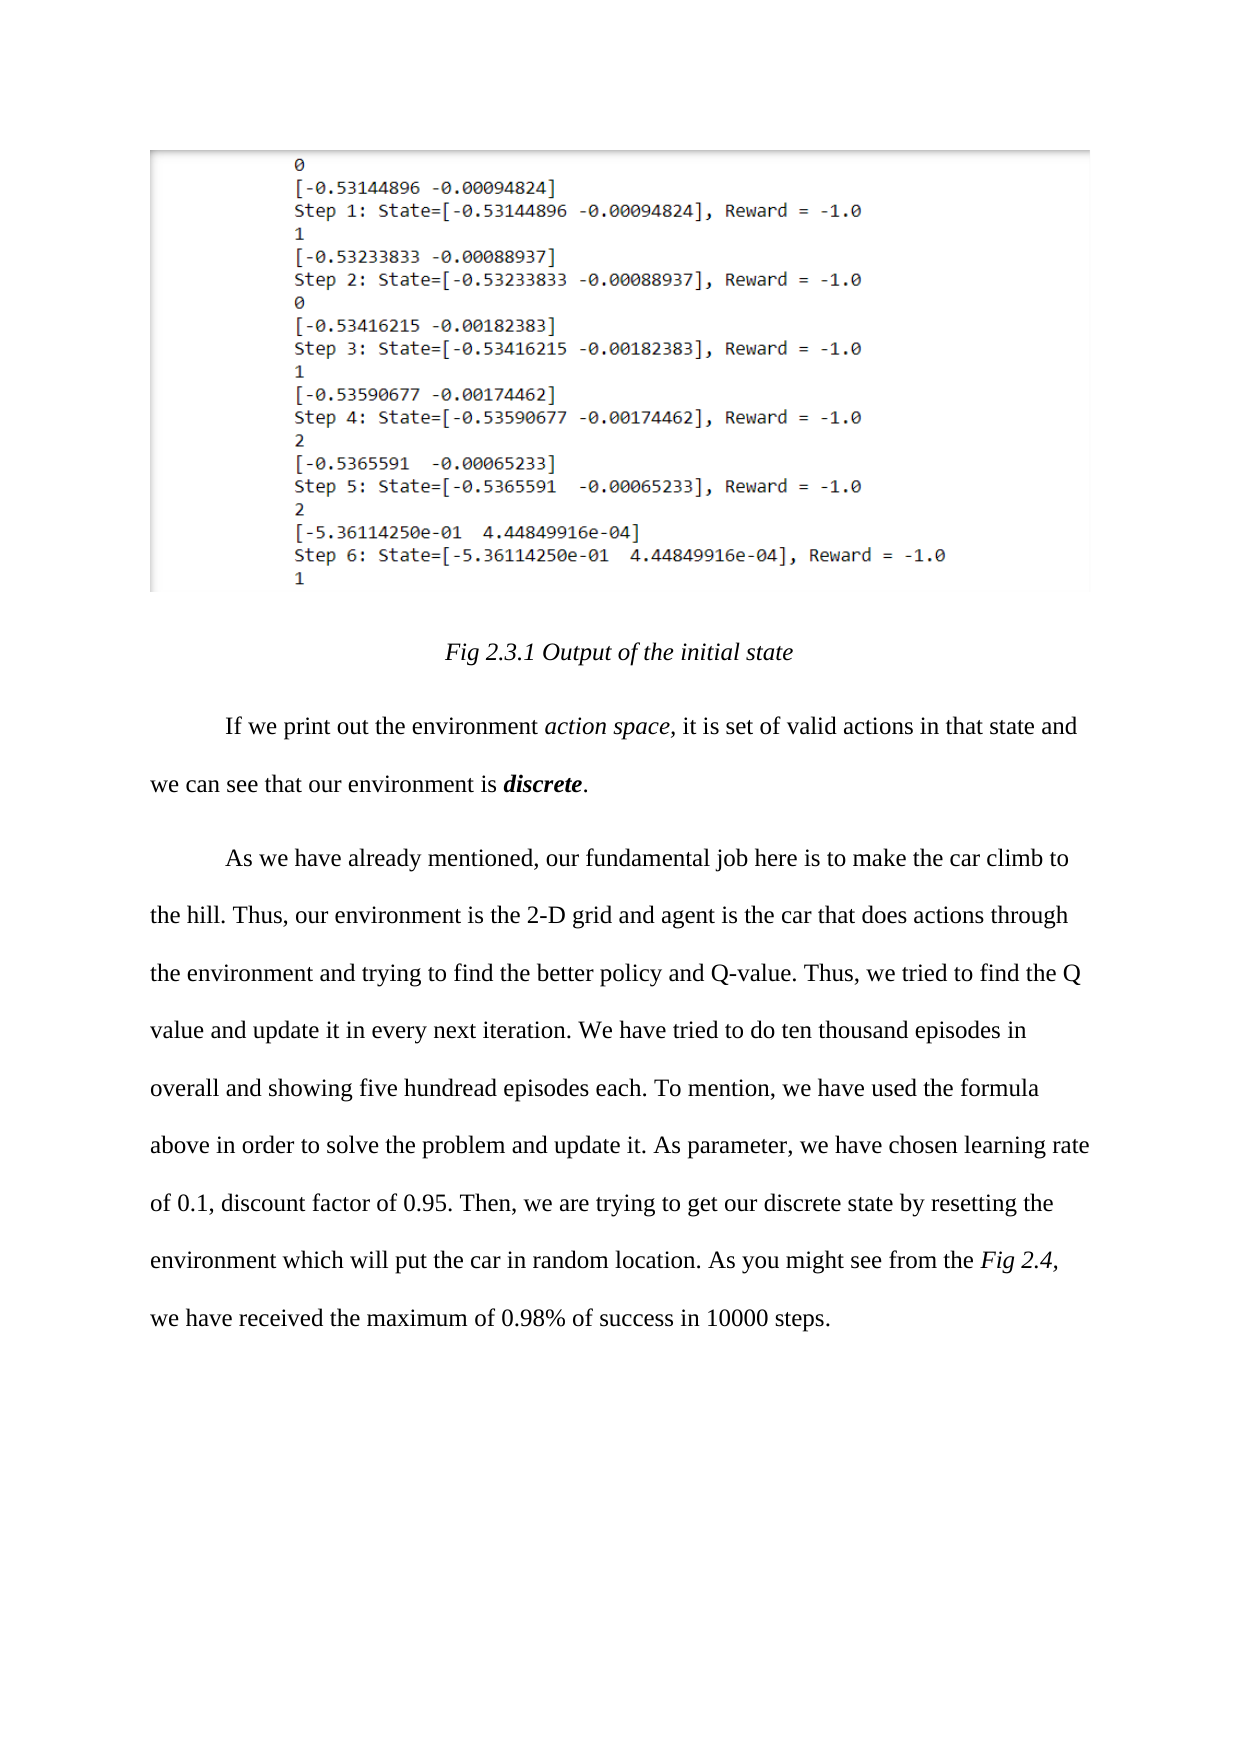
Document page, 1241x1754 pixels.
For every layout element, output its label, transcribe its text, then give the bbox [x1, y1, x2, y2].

picture [150, 150, 1091, 592]
text If we print out the environment action space, it is set of valid actions in that state and we can see that our environment is discrete. [150, 711, 1090, 798]
text Fig 2.3.1 Output of the initial state [150, 637, 1090, 666]
text As we have already mentioned, our fundamental job here is to make the car climb to the hill. Thus, our environment is the 2-D grid and agent is the car that does actions through the environment and trying to find the better policy and Q-value. Thus, we tried to find the Q value and update it in every next iteration. We have tried to do ten thousand episodes in overall and showing five hundread episodes each. To mention, we have used the formula above in order to solve the problem and update it. As parameter, we have chosen learning rate of 0.1, discount factor of 0.95. Then, we are trying to get our discrete state by resetting the environment which will put the car in random location. As you might see from the Fig 2.4, we have received the maximum of 0.98% of success in 10000 steps. [150, 843, 1090, 1332]
